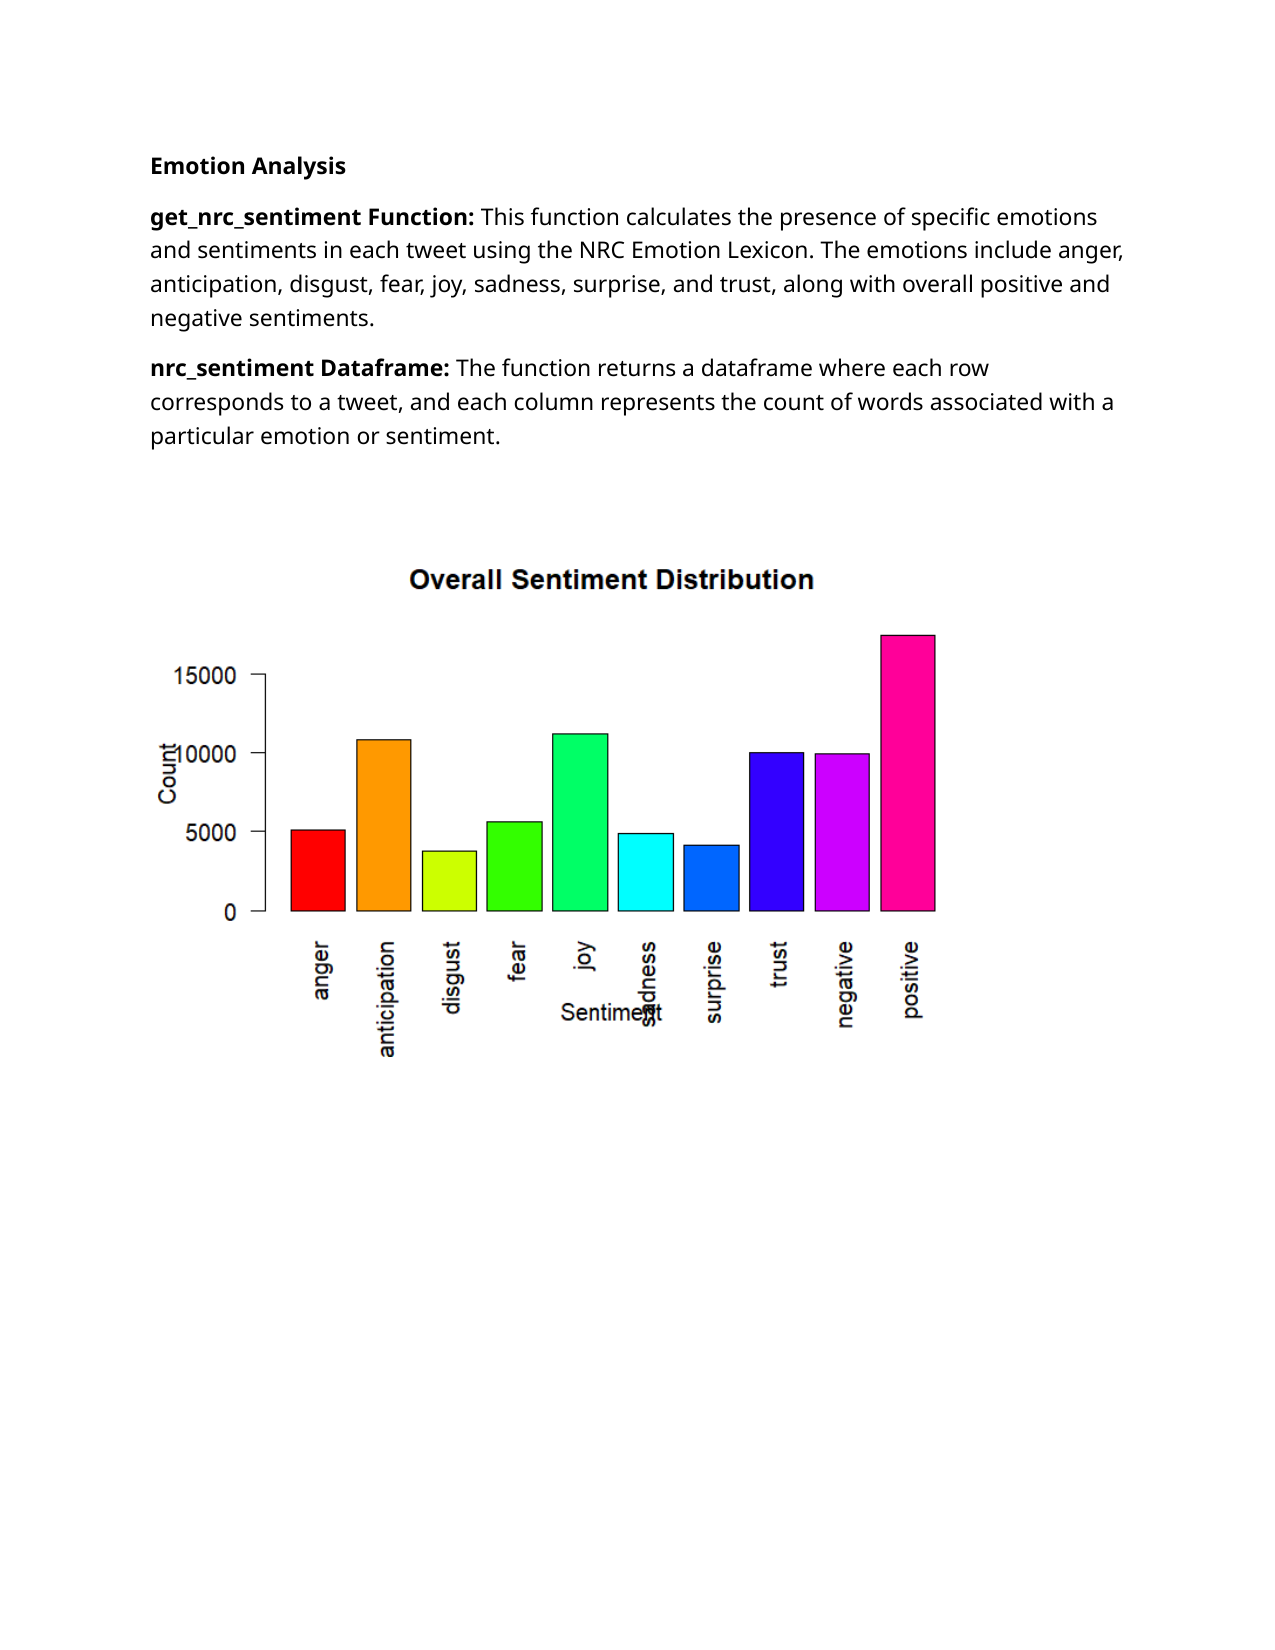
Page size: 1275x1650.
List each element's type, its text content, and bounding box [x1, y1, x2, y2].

picture [150, 520, 1020, 1057]
text get_nrc_sentiment Function: This function calculates the presence of specific emotions and sentiments in each tweet using the NRC Emotion Lexicon. The emotions include anger, anticipation, disgust, fear, joy, sadness, surprise, and trust, along with overall positive and negative sentiments. [150, 200, 1125, 333]
text Emotion Analysis [150, 150, 1125, 181]
text nrc_sentiment Dataframe: The function returns a dataframe where each row corresponds to a tweet, and each column represents the count of words associated with a particular emotion or sentiment. [150, 352, 1125, 451]
